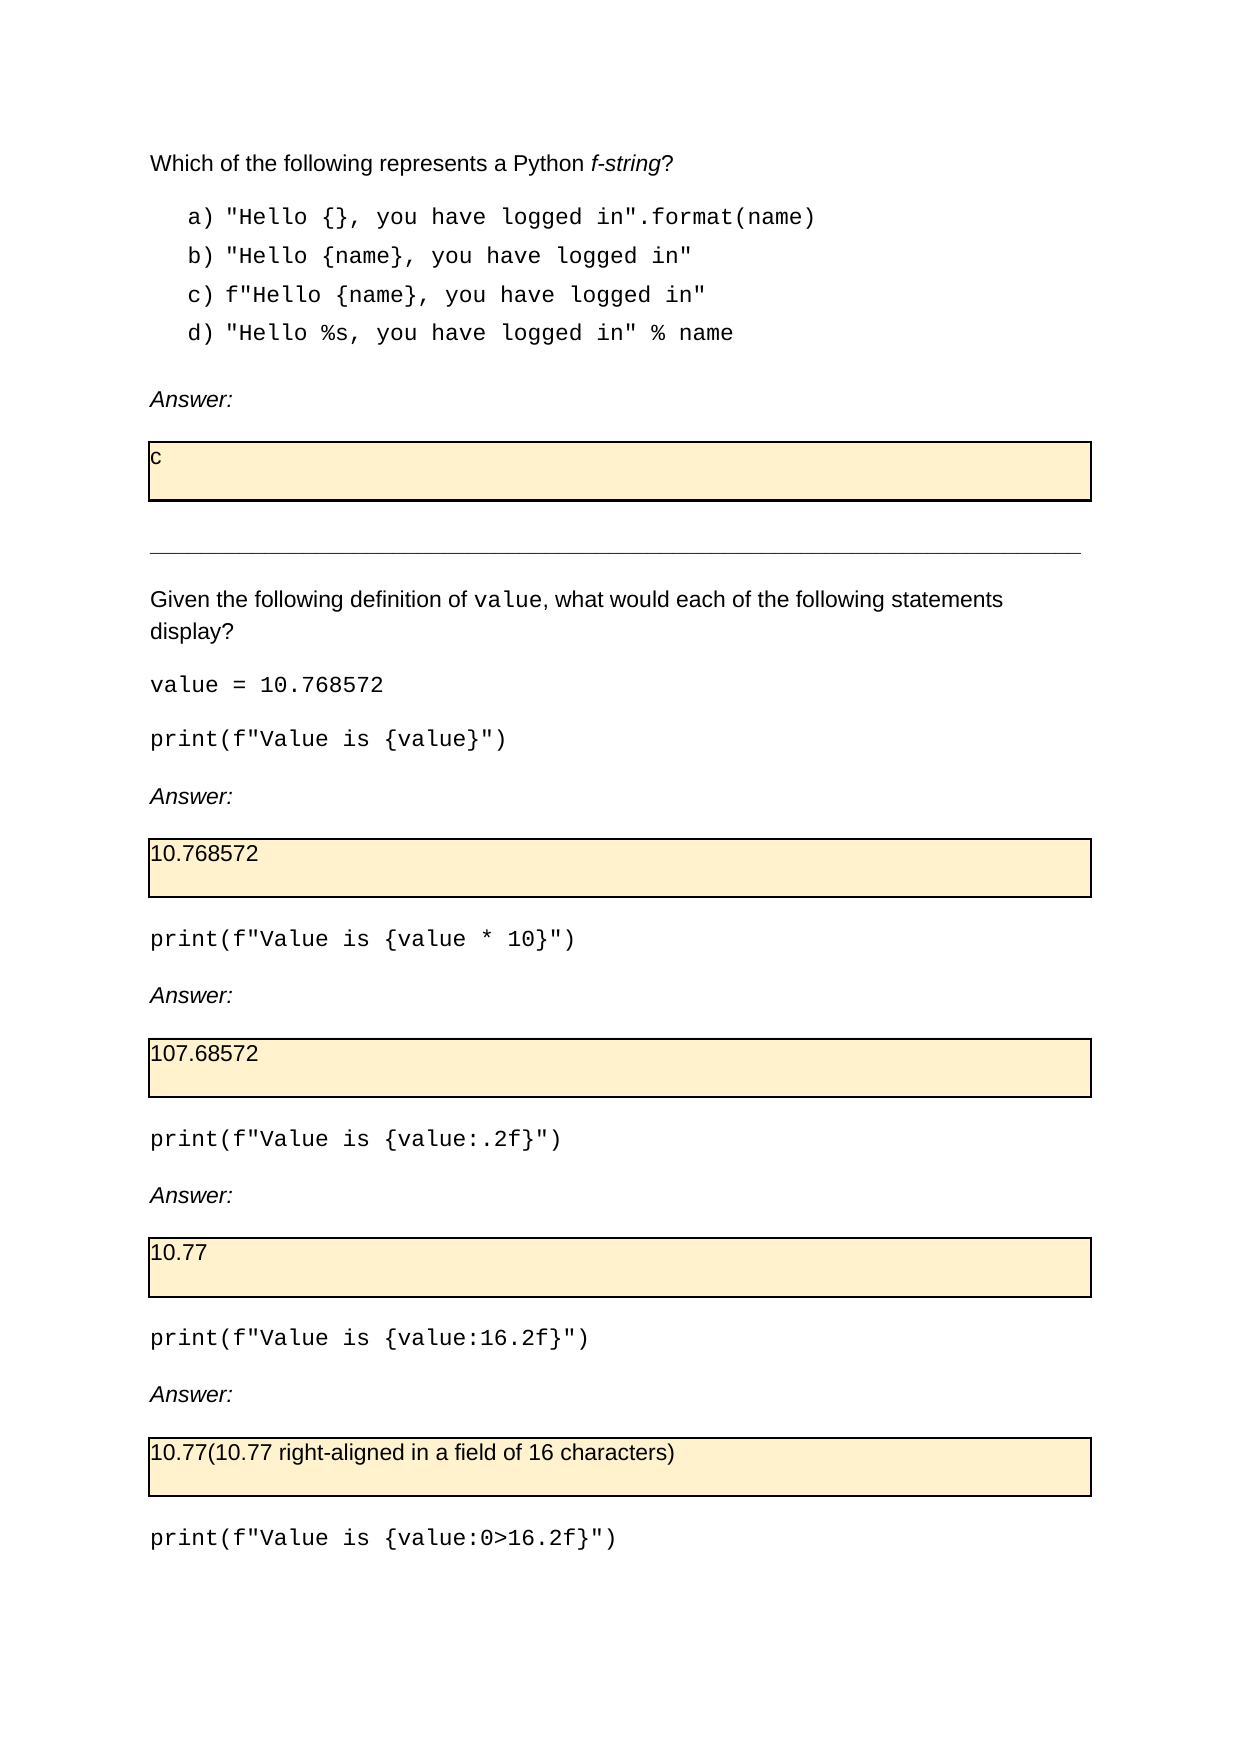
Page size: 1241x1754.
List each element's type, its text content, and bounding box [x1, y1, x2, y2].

list "Hello {}, you have logged in".format(name) [187, 205, 1090, 231]
text 10.768572 [150, 840, 1090, 866]
text 107.68572 [150, 1040, 1090, 1066]
text print(f"Value is {value:0>16.2f}") [150, 1526, 1090, 1552]
text Answer: [150, 783, 1090, 809]
text Answer: [150, 386, 1090, 412]
text print(f"Value is {value * 10}") [150, 927, 1090, 953]
text 10.77 [150, 1239, 1090, 1265]
text value = 10.768572 [150, 673, 1090, 699]
text _________________________________________________________________________ [150, 530, 1090, 557]
text Answer: [150, 1381, 1090, 1408]
text Which of the following represents a Python f-string? [150, 150, 1090, 176]
text print(f"Value is {value:16.2f}") [150, 1327, 1090, 1352]
text Answer: [150, 1182, 1090, 1208]
list f"Hello {name}, you have logged in" [187, 283, 1090, 309]
list "Hello {name}, you have logged in" [187, 244, 1090, 270]
text print(f"Value is {value:.2f}") [150, 1127, 1090, 1153]
list "Hello %s, you have logged in" % name [187, 322, 1090, 348]
text c [150, 443, 1090, 469]
text Given the following definition of value, what would each of the following statements display? [150, 586, 1090, 644]
text 10.77(10.77 right-aligned in a field of 16 characters) [150, 1439, 1090, 1465]
text print(f"Value is {value}") [150, 728, 1090, 754]
text Answer: [150, 982, 1090, 1008]
